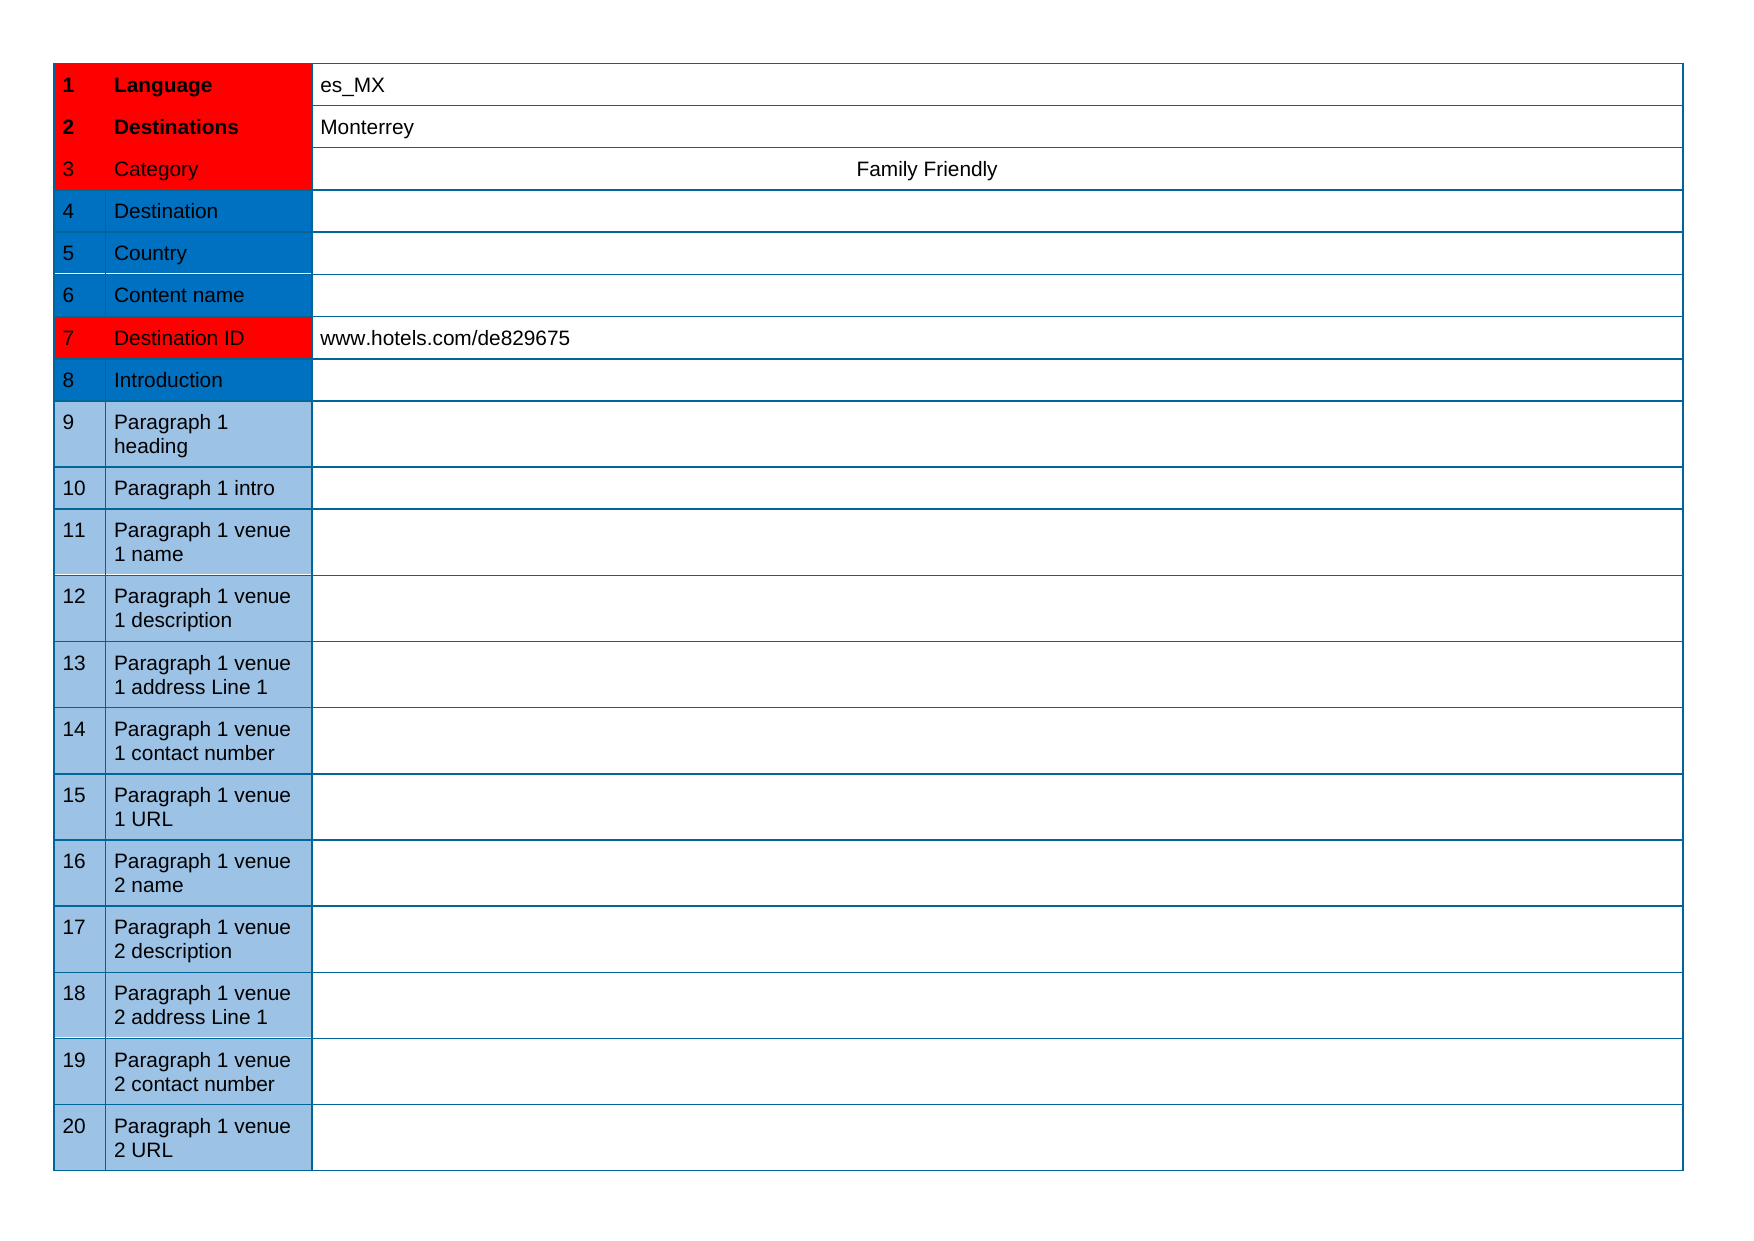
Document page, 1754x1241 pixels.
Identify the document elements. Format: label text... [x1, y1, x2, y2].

table_cell [313, 841, 1682, 905]
table_cell [313, 233, 1682, 273]
table_cell Destination [106, 191, 311, 231]
table_cell 2 [55, 106, 105, 147]
table_cell [313, 973, 1682, 1037]
table_cell [313, 642, 1682, 707]
table_cell 17 [55, 907, 105, 971]
table_cell Paragraph 1 venue 2 contact number [106, 1039, 311, 1104]
table_cell Destinations [106, 106, 311, 147]
table_header es_MX [313, 64, 1682, 105]
table_cell [313, 1039, 1682, 1104]
table_cell Paragraph 1 venue 1 URL [106, 775, 311, 839]
table_cell Paragraph 1 venue 2 description [106, 907, 311, 971]
table_header 1 [55, 64, 105, 105]
table_cell [313, 191, 1682, 231]
table_cell Paragraph 1 venue 1 contact number [106, 708, 311, 773]
table_cell Paragraph 1 venue 1 description [106, 576, 311, 641]
table_cell 15 [55, 775, 105, 839]
table_cell [313, 402, 1682, 466]
table_cell 7 [55, 317, 105, 358]
table_cell 6 [55, 275, 105, 316]
table_cell Country [106, 233, 311, 273]
table_cell www.hotels.com/de829675 [313, 317, 1682, 358]
table_cell Content name [106, 275, 311, 316]
table_cell 20 [55, 1105, 105, 1170]
table_cell 9 [55, 402, 105, 466]
table_cell 18 [55, 973, 105, 1037]
table_header Language [106, 64, 311, 105]
table_cell 14 [55, 708, 105, 773]
table_cell 16 [55, 841, 105, 905]
table_cell [313, 775, 1682, 839]
table_cell [313, 360, 1682, 400]
table_cell Introduction [106, 360, 311, 400]
table_cell Monterrey [313, 106, 1682, 147]
table_cell [313, 275, 1682, 316]
table_cell [313, 708, 1682, 773]
table_cell Paragraph 1 venue 2 name [106, 841, 311, 905]
table_cell [313, 907, 1682, 971]
table_cell [313, 1105, 1682, 1170]
table_cell Paragraph 1 venue 1 name [106, 510, 311, 574]
table_cell Paragraph 1 venue 1 address Line 1 [106, 642, 311, 707]
table_cell Paragraph 1 venue 2 address Line 1 [106, 973, 311, 1037]
table_cell Paragraph 1 venue 2 URL [106, 1105, 311, 1170]
table_cell 3 [55, 148, 105, 189]
table_cell Paragraph 1 intro [106, 468, 311, 508]
table_cell Category [106, 148, 311, 189]
table_cell 10 [55, 468, 105, 508]
table_cell 13 [55, 642, 105, 707]
table_cell 12 [55, 576, 105, 641]
table_cell 5 [55, 233, 105, 273]
table_cell Destination ID [106, 317, 311, 358]
table_cell Paragraph 1 heading [106, 402, 311, 466]
table_cell 8 [55, 360, 105, 400]
table_cell [313, 576, 1682, 641]
table_cell [313, 510, 1682, 574]
table_cell 19 [55, 1039, 105, 1104]
table_cell Family Friendly [313, 148, 1682, 189]
table_cell 11 [55, 510, 105, 574]
table_cell [313, 468, 1682, 508]
table_cell 4 [55, 191, 105, 231]
